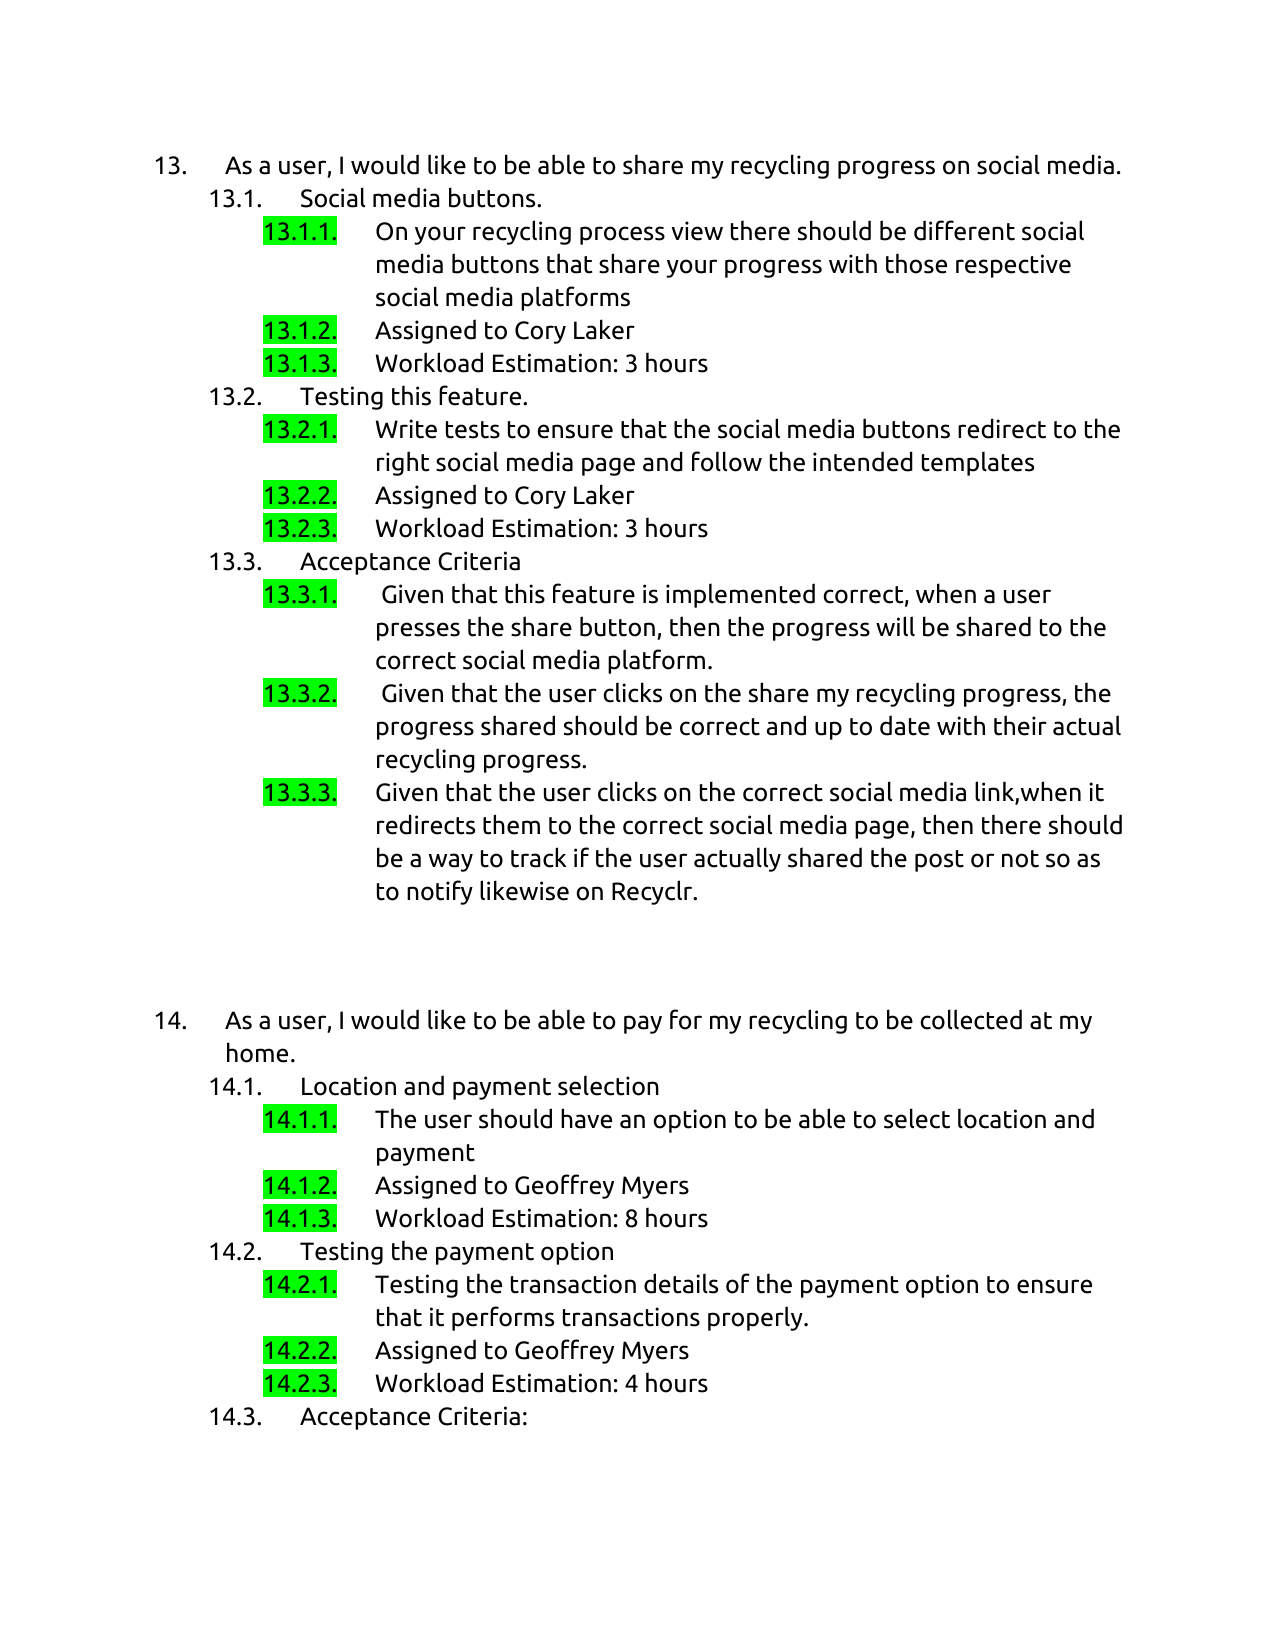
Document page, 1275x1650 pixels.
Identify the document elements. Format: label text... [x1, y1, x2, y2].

list The user should have an option to be able to select location and payment [337, 1104, 1125, 1166]
list Workload Estimation: 3 hours [337, 348, 1125, 377]
list Acceptance Criteria [262, 546, 1125, 575]
list Testing the payment option [262, 1236, 1125, 1265]
list On your recycling process view there should be different social media buttons that share your progress with those respective social media platforms [337, 216, 1125, 311]
list Assigned to Geoffrey Myers [337, 1170, 1125, 1199]
list Workload Estimation: 3 hours [337, 513, 1125, 542]
list Assigned to Cory Laker [337, 315, 1125, 344]
list Given that this feature is implemented correct, when a user presses the share button, then the progress will be shared to the correct social media platform. [337, 579, 1125, 674]
list As a user, I would like to be able to share my recycling progress on social media. [187, 150, 1125, 179]
list Testing this feature. [262, 381, 1125, 410]
list Location and payment selection [262, 1071, 1125, 1100]
list Given that the user clicks on the correct social media link,when it redirects them to the correct social media page, then there should be a way to track if the user actually shared the post or not so as to notify likewise on Recyclr. [337, 777, 1125, 905]
list As a user, I would like to be able to pay for my recycling to be collected at my home. [187, 1005, 1125, 1067]
list Social media buttons. [262, 183, 1125, 212]
list Acceptance Criteria: [262, 1402, 1125, 1430]
list Workload Estimation: 8 hours [337, 1203, 1125, 1232]
list Testing the transaction details of the payment option to ensure that it performs transactions properly. [337, 1269, 1125, 1331]
list Given that the user clicks on the share my recycling progress, the progress shared should be correct and up to date with their actual recycling progress. [337, 678, 1125, 773]
list Write tests to ensure that the social media buttons redirect to the right social media page and follow the intended templates [337, 414, 1125, 476]
list Assigned to Geoffrey Myers [337, 1336, 1125, 1364]
list Workload Estimation: 4 hours [337, 1368, 1125, 1397]
list Assigned to Cory Laker [337, 480, 1125, 509]
